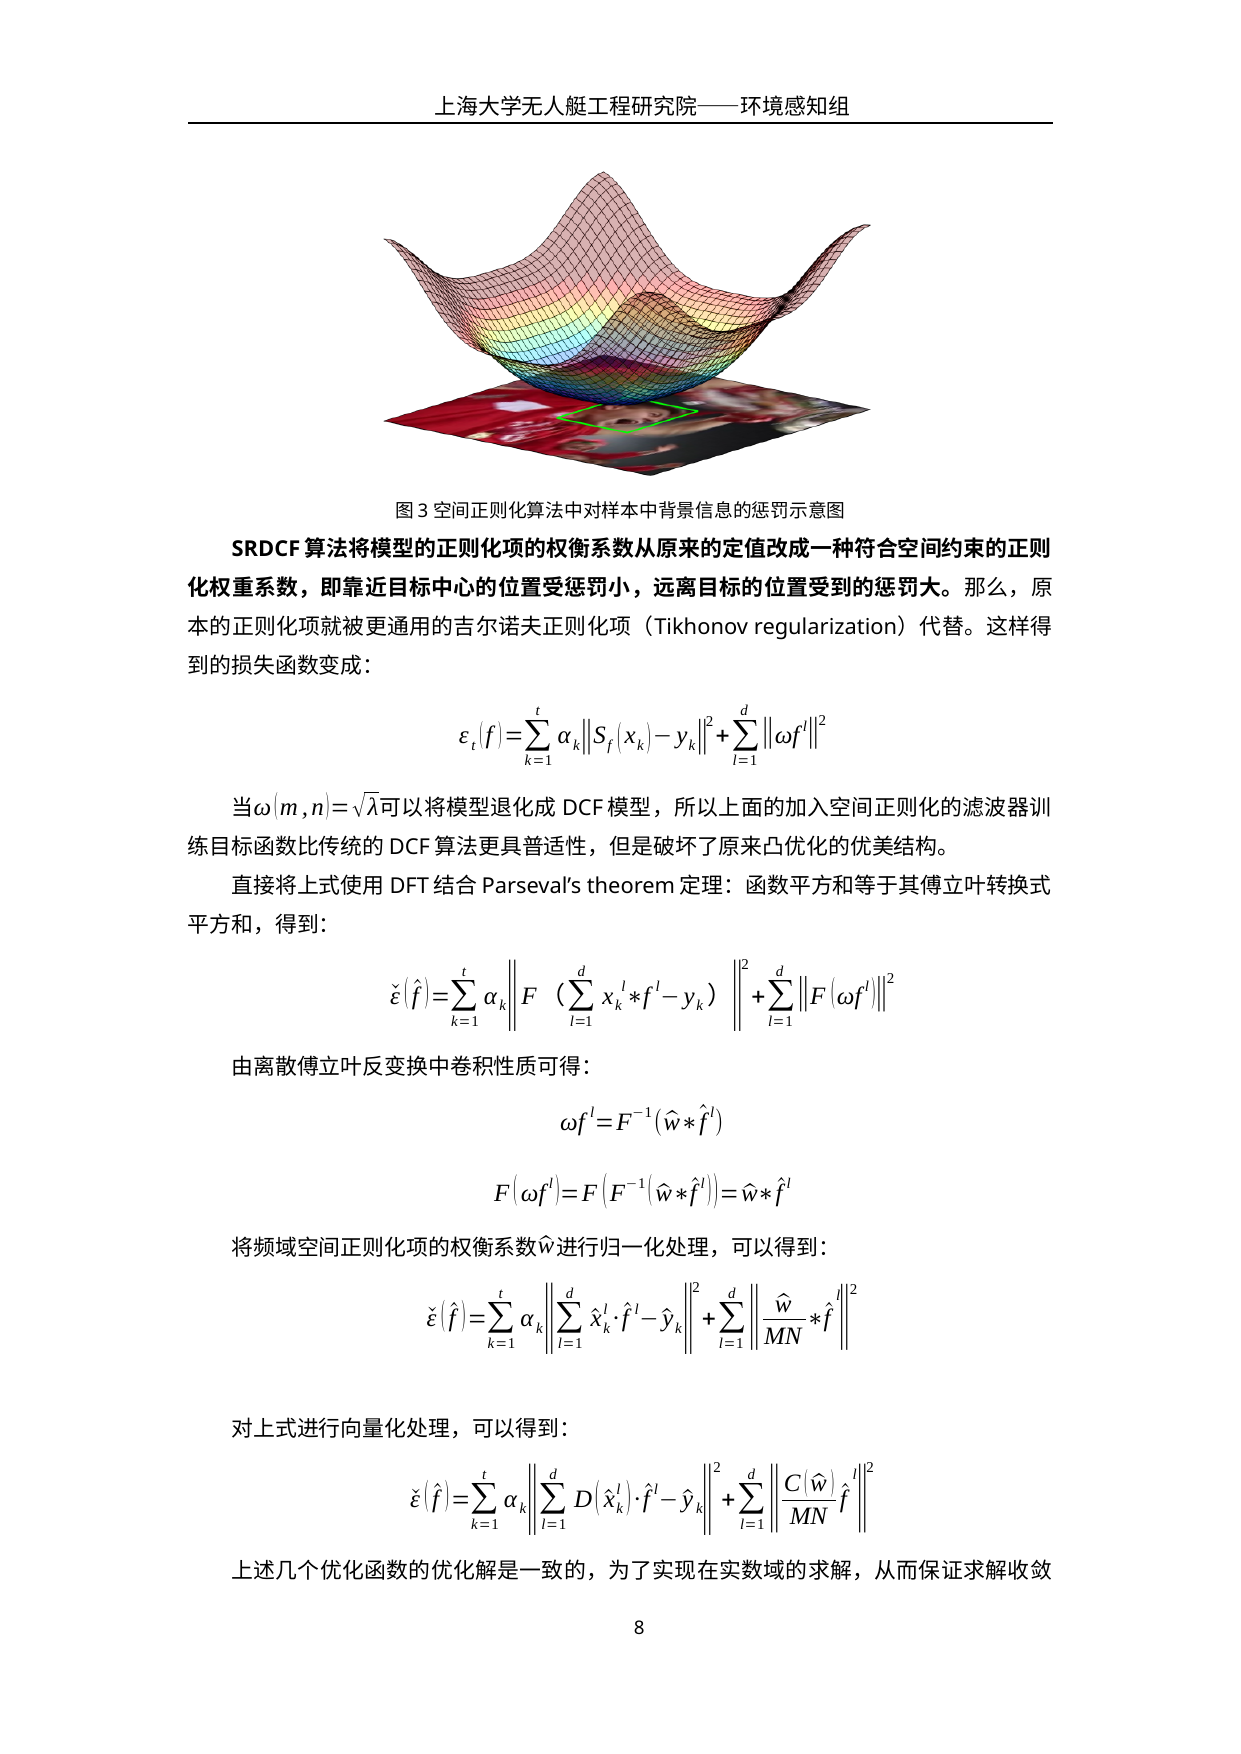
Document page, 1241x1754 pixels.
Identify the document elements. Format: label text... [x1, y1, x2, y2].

text 当可以将模型退化成DCF模型，所以上面的加入空间正则化的滤波器训练目标函数比传统的DCF算法更具普适性，但是破坏了原来凸优化的优美结构。 [187, 790, 1053, 861]
text 图3 空间正则化算法中对样本中背景信息的惩罚示意图 [187, 493, 1053, 525]
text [187, 1552, 1053, 1585]
text 由离散傅立叶反变换中卷积性质可得： [187, 1049, 1053, 1081]
text 将频域空间正则化项的权衡系数进行归一化处理，可以得到： [187, 1229, 1053, 1262]
text 对上式进行向量化处理，可以得到： [187, 1410, 1053, 1443]
text 直接将上式使用DFT结合Parseval’s theorem定理：函数平方和等于其傅立叶转换式平方和，得到： [187, 868, 1053, 939]
picture [367, 162, 873, 480]
text SRDCF算法将模型的正则化项的权衡系数从原来的定值改成一种符合空间约束的正则化权重系数，即靠近目标中心的位置受惩罚小，远离目标的位置受到的惩罚大。那么，原本的正则化项就被更通用的吉尔诺夫正则化项（Tikhonov regularization）代替。这样得到的损失函数变成： [187, 531, 1053, 680]
